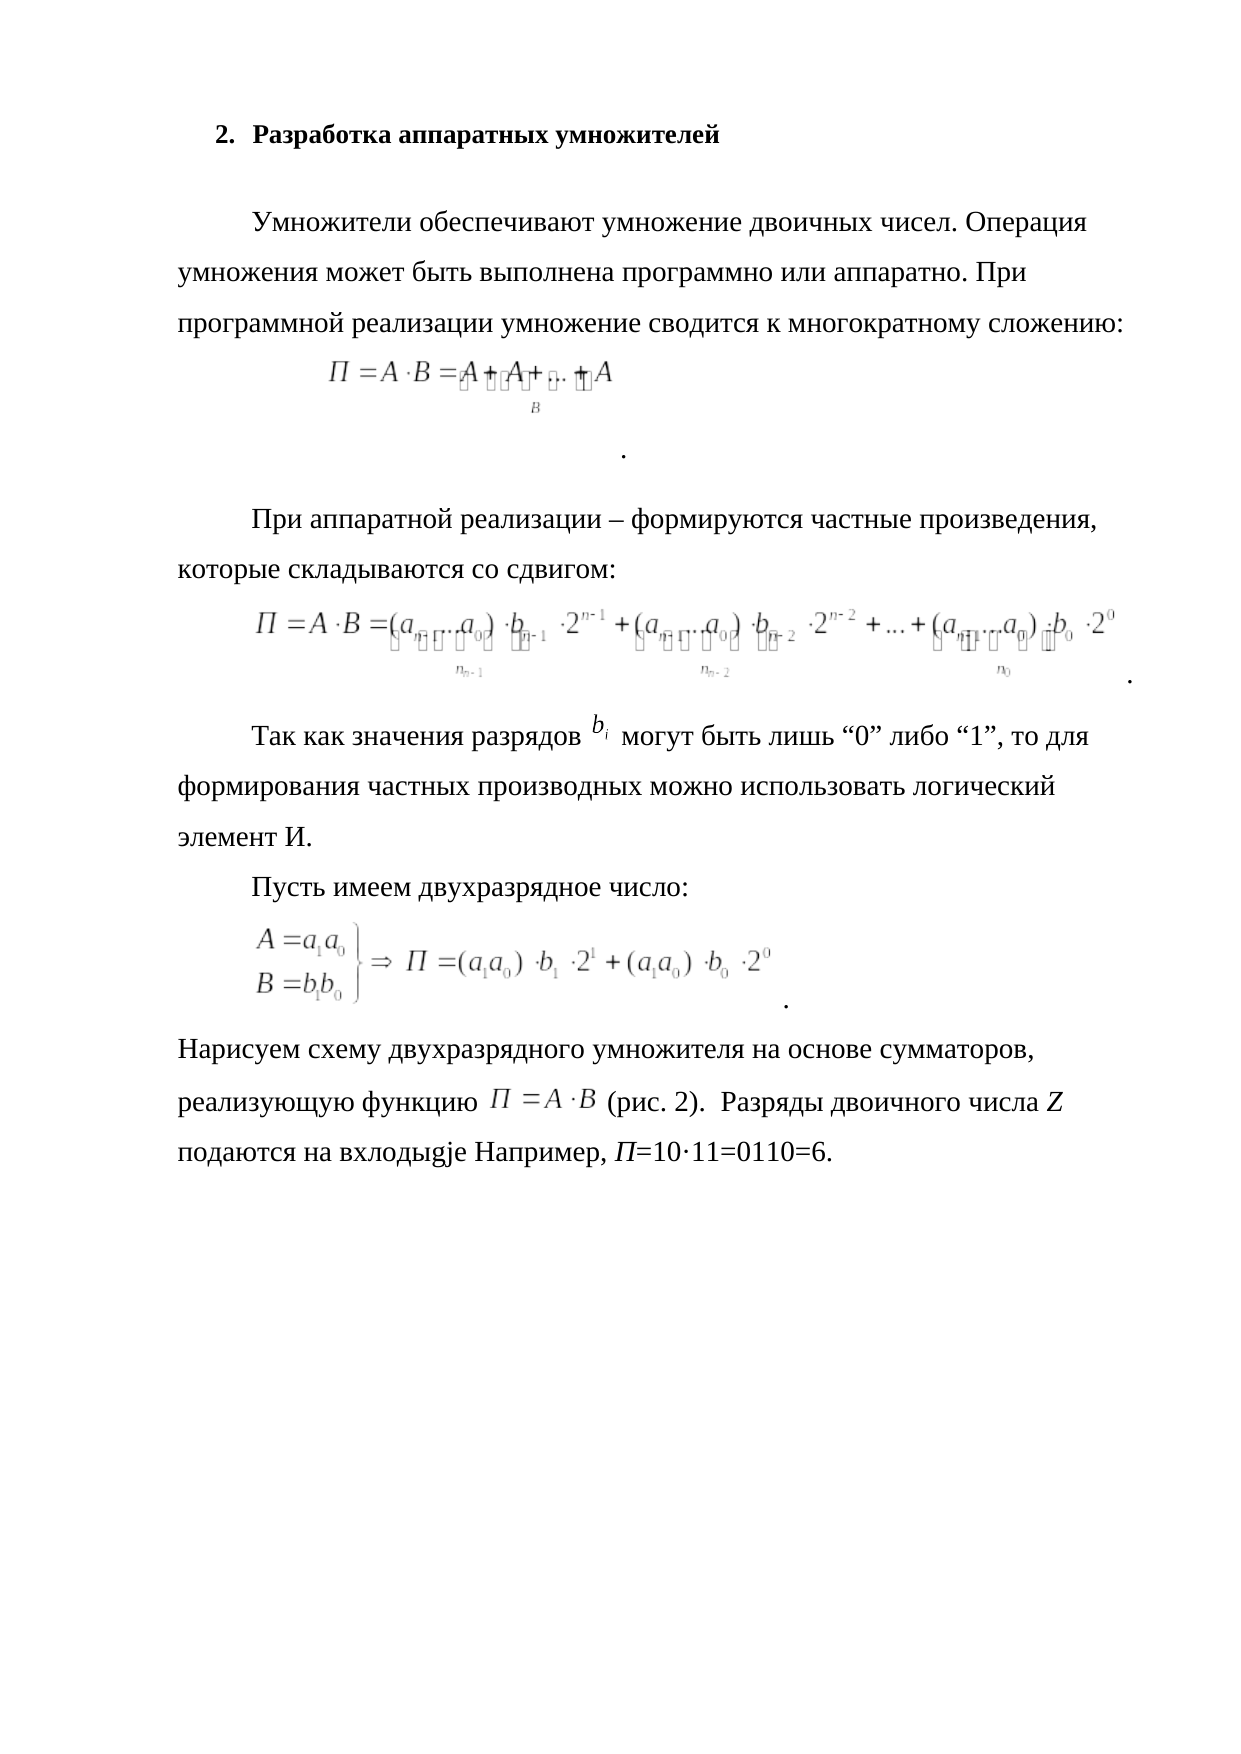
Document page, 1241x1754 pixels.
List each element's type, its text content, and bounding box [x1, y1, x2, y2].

text Умножители обеспечивают умножение двоичных чисел. Операция умножения может быть выполнена программно или аппаратно. При программной реализации умножение сводится к многократному сложению: [177, 204, 1152, 338]
text Так как значения разрядов могут быть лишь “0” либо “1”, то для формирования частных производных можно использовать логический элемент И. [177, 706, 1152, 852]
text При аппаратной реализации – формируются частные произведения, которые складываются со сдвигом: [177, 501, 1152, 585]
subtitle Разработка аппаратных умножителей [215, 118, 1152, 149]
text Нарисуем схему двухразрядного умножителя на основе сумматоров, реализующую функцию (рис. 2). Разряды двоичного числа Z подаются на вхлодыgjе Например, П=10·11=0110=6. [177, 1031, 1152, 1168]
text . [177, 919, 1152, 1014]
text . [177, 602, 1152, 689]
text . [177, 355, 1152, 464]
text Пусть имеем двухразрядное число: [177, 869, 1152, 902]
